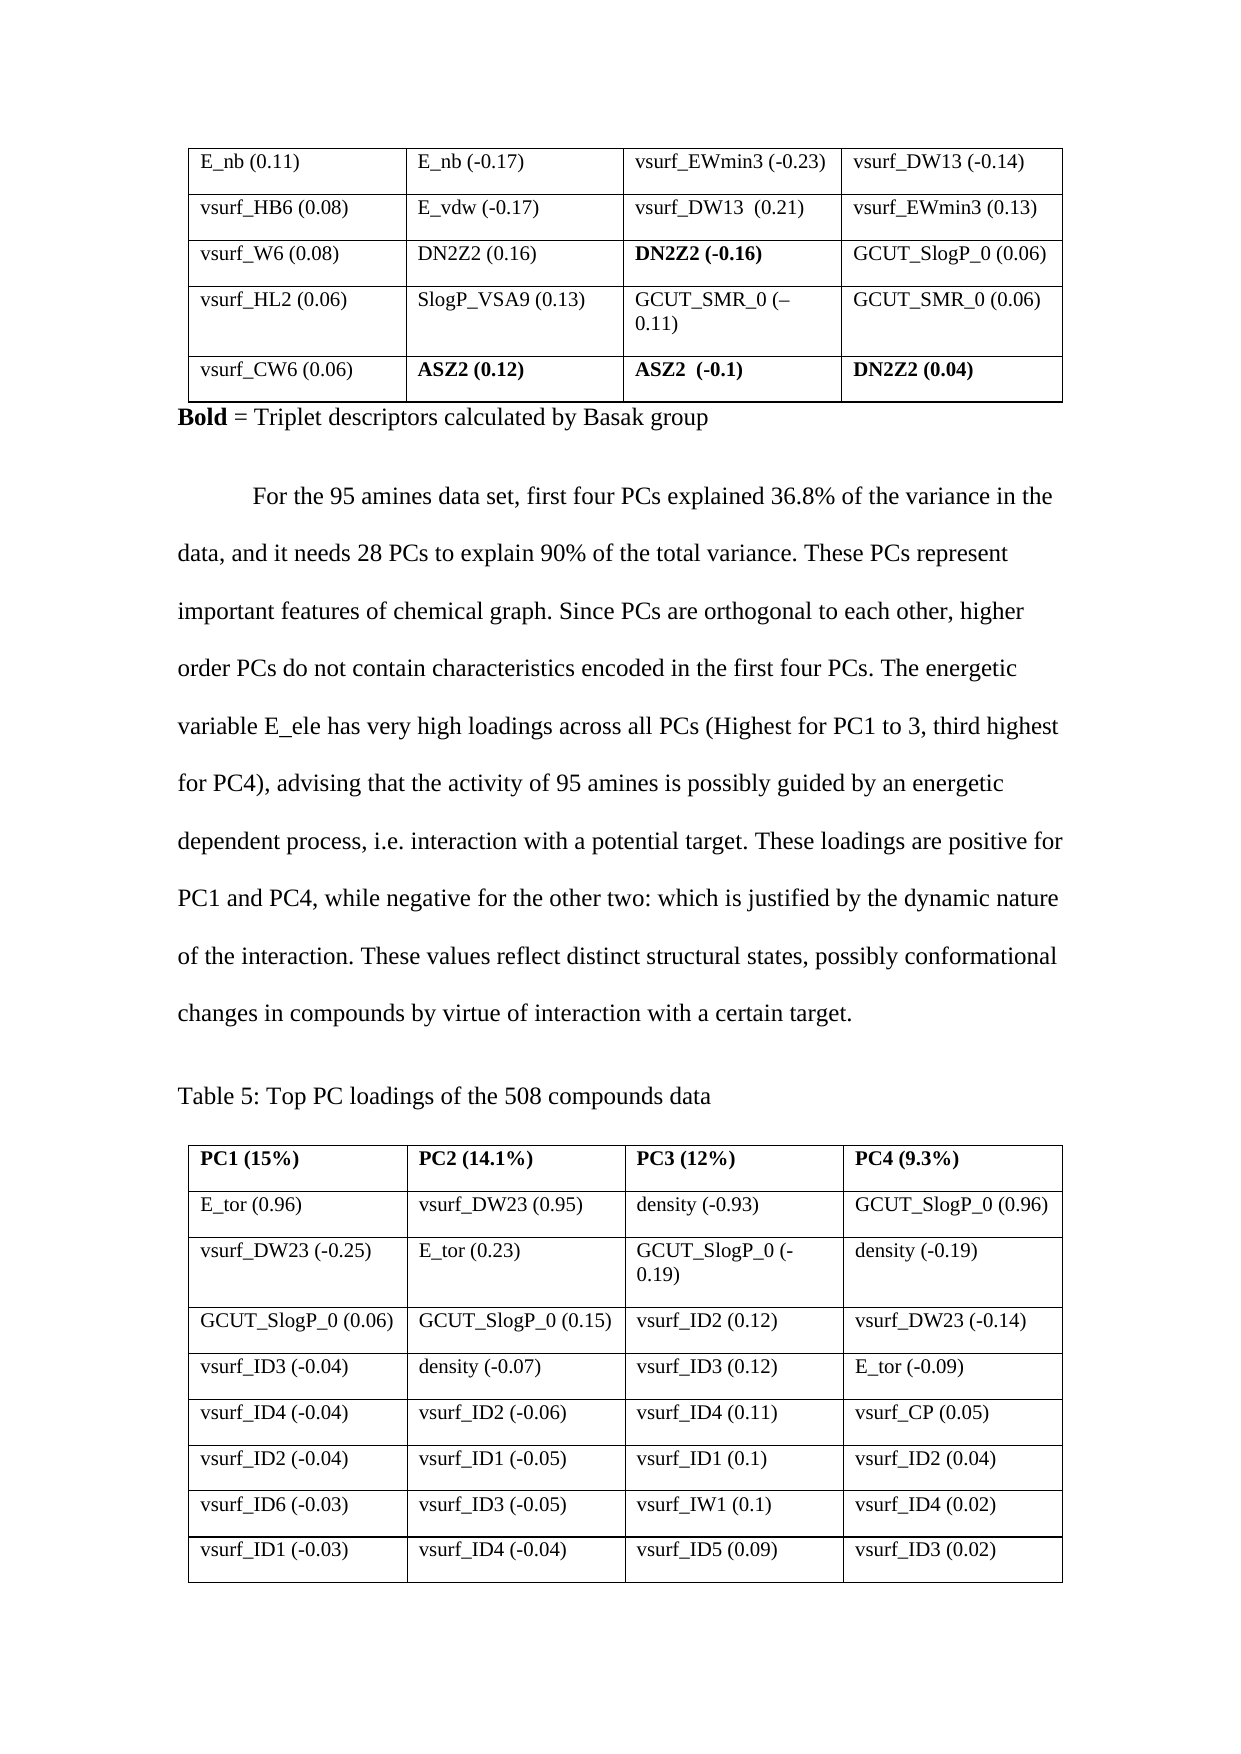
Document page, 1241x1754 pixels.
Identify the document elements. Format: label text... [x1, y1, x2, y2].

table_cell vsurf_ID4 (0.11) [626, 1400, 843, 1444]
table_cell vsurf_HL2 (0.06) [189, 287, 406, 356]
table_cell GCUT_SlogP_0 (0.96) [844, 1192, 1062, 1237]
table_cell E_tor (-0.09) [844, 1354, 1062, 1398]
table_header PC3 (12%) [626, 1146, 843, 1191]
table_cell vsurf_CW6 (0.06) [189, 357, 406, 401]
table_cell vsurf_IW1 (0.1) [626, 1491, 843, 1536]
table_cell GCUT_SlogP_0 (0.15) [408, 1308, 625, 1353]
table_cell vsurf_ID6 (-0.03) [189, 1491, 407, 1536]
text Bold = Triplet descriptors calculated by Basak group [177, 402, 1063, 431]
table_cell GCUT_SlogP_0 (0.06) [842, 241, 1062, 286]
table_cell E_tor (0.23) [408, 1238, 625, 1307]
table_cell vsurf_ID1 (-0.05) [408, 1446, 625, 1490]
title Table 5: Top PC loadings of the 508 compounds data [177, 1081, 1063, 1109]
table_cell vsurf_DW23 (-0.25) [189, 1238, 407, 1307]
table_cell vsurf_ID3 (-0.04) [189, 1354, 407, 1398]
table_cell DN2Z2 (-0.16) [624, 241, 841, 286]
table_cell density (-0.19) [844, 1238, 1062, 1307]
text For the 95 amines data set, first four PCs explained 36.8% of the variance in the data, and it needs 28 PCs to explain 90% of the total variance. These PCs represent important features of chemical graph. Since PCs are orthogonal to each other, higher order PCs do not contain characteristics encoded in the first four PCs. The energetic variable E_ele has very high loadings across all PCs (Highest for PC1 to 3, third highest for PC4), advising that the activity of 95 amines is possibly guided by an energetic dependent process, i.e. interaction with a potential target. These loadings are positive for PC1 and PC4, while negative for the other two: which is justified by the dynamic nature of the interaction. These values reflect distinct structural states, possibly conformational changes in compounds by virtue of interaction with a certain target. [177, 854, 1063, 1027]
table_cell vsurf_HB6 (0.08) [189, 195, 406, 239]
table_cell vsurf_ID2 (0.12) [626, 1308, 843, 1353]
table_cell E_nb (0.11) [189, 149, 406, 194]
table_cell vsurf_DW23 (0.95) [408, 1192, 625, 1237]
table_cell vsurf_ID4 (-0.04) [189, 1400, 407, 1444]
table_cell vsurf_DW13 (-0.14) [842, 149, 1062, 194]
table_cell vsurf_ID3 (0.02) [844, 1538, 1062, 1582]
table_cell GCUT_SlogP_0 (0.06) [189, 1308, 407, 1353]
table_cell vsurf_ID3 (0.12) [626, 1354, 843, 1398]
table_header PC1 (15%) [189, 1146, 407, 1191]
table_cell vsurf_EWmin3 (-0.23) [624, 149, 841, 194]
table_cell density (-0.93) [626, 1192, 843, 1237]
table_cell vsurf_ID1 (0.1) [626, 1446, 843, 1490]
table_cell vsurf_CP (0.05) [844, 1400, 1062, 1444]
table_cell GCUT_SlogP_0 (-0.19) [626, 1238, 843, 1307]
table_cell E_nb (-0.17) [407, 149, 623, 194]
table_cell density (-0.07) [408, 1354, 625, 1398]
text For the 95 amines data set, first four PCs explained 36.8% of the variance in the data, and it needs 28 PCs to explain 90% of the total variance. These PCs represent important features of chemical graph. Since PCs are orthogonal to each other, higher order PCs do not contain characteristics encoded in the first four PCs. The energetic variable E_ele has very high loadings across all PCs (Highest for PC1 to 3, third highest for PC4), advising that the activity of 95 amines is possibly guided by an energetic dependent process, i.e. interaction with a potential target. These loadings are positive for PC1 and PC4, while negative for the other two: which is justified by the dynamic nature of the interaction. These values reflect distinct structural states, possibly conformational changes in compounds by virtue of interaction with a certain target. [177, 481, 1063, 826]
table_cell vsurf_ID2 (-0.04) [189, 1446, 407, 1490]
table_cell DN2Z2 (0.04) [842, 357, 1062, 401]
table_cell SlogP_VSA9 (0.13) [407, 287, 623, 356]
table_header PC2 (14.1%) [408, 1146, 625, 1191]
table_cell vsurf_ID5 (0.09) [626, 1538, 843, 1582]
table_cell vsurf_ID2 (0.04) [844, 1446, 1062, 1490]
table_cell vsurf_ID1 (-0.03) [189, 1538, 407, 1582]
table_cell DN2Z2 (0.16) [407, 241, 623, 286]
table_cell vsurf_DW23 (-0.14) [844, 1308, 1062, 1353]
table_cell GCUT_SMR_0 (–0.11) [624, 287, 841, 356]
table_cell vsurf_EWmin3 (0.13) [842, 195, 1062, 239]
table_cell vsurf_ID4 (0.02) [844, 1491, 1062, 1536]
table_cell ASZ2 (-0.1) [624, 357, 841, 401]
table_cell vsurf_ID4 (-0.04) [408, 1538, 625, 1582]
table_cell vsurf_W6 (0.08) [189, 241, 406, 286]
table_cell ASZ2 (0.12) [407, 357, 623, 401]
table_cell vsurf_ID3 (-0.05) [408, 1491, 625, 1536]
table_cell vsurf_ID2 (-0.06) [408, 1400, 625, 1444]
table_cell GCUT_SMR_0 (0.06) [842, 287, 1062, 356]
table_header PC4 (9.3%) [844, 1146, 1062, 1191]
table_cell E_vdw (-0.17) [407, 195, 623, 239]
table_cell E_tor (0.96) [189, 1192, 407, 1237]
table_cell vsurf_DW13 (0.21) [624, 195, 841, 239]
